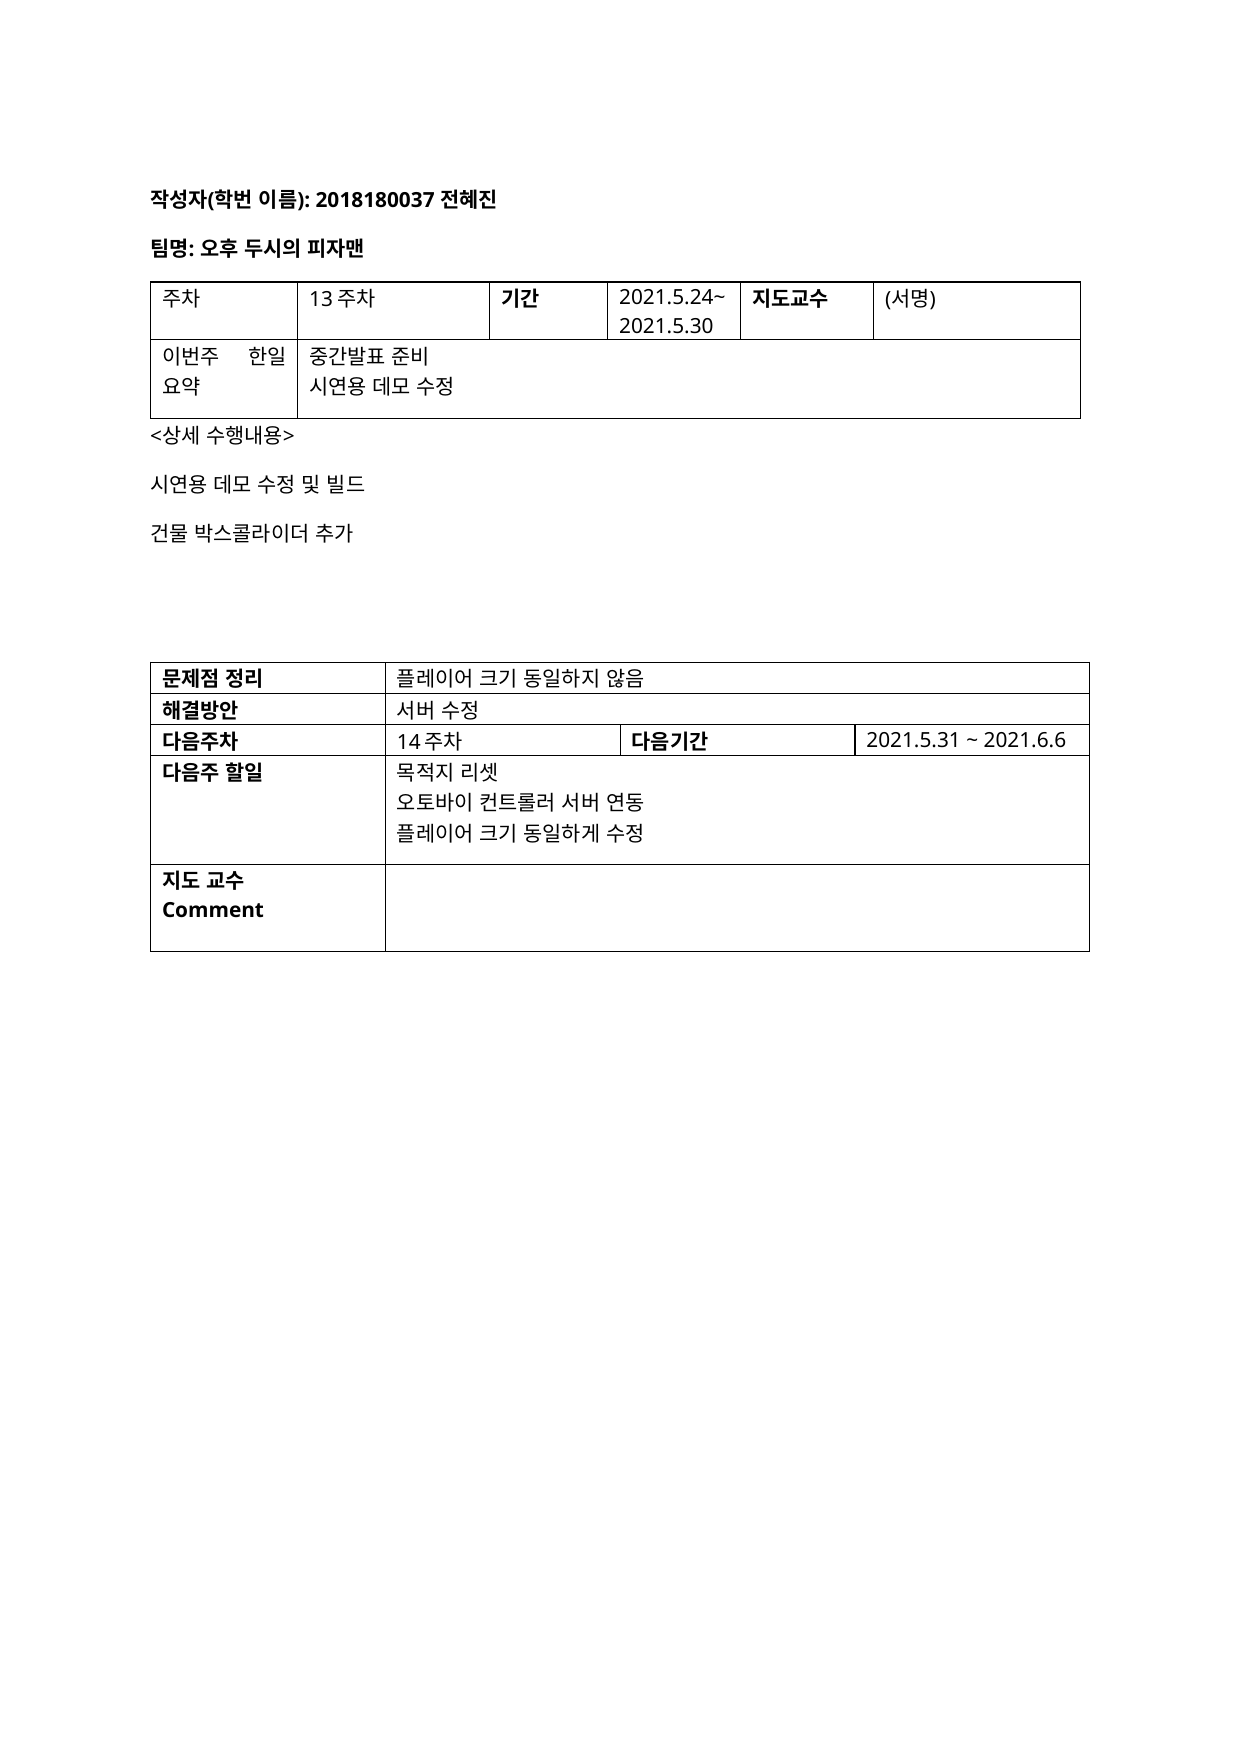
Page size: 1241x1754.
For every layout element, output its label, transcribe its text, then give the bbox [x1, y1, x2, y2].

table_header 플레이어 크기 동일하지 않음 [386, 663, 1089, 693]
text <상세 수행내용> [150, 419, 1090, 449]
table_cell 14주차 [386, 725, 620, 755]
table_cell 지도 교수 Comment [151, 865, 385, 951]
text 시연용 데모 수정 및 빌드 [150, 468, 1090, 499]
table_cell [386, 865, 1089, 951]
text 건물 박스콜라이더 추가 [150, 518, 1090, 548]
table_cell 2021.5.31 ~ 2021.6.6 [856, 725, 1089, 755]
table_cell 다음주 할일 [151, 756, 385, 863]
table_header 지도교수 [741, 283, 873, 339]
table_header 13주차 [298, 283, 489, 339]
table_cell 다음기간 [621, 725, 854, 755]
table_cell 중간발표 준비 시연용 데모 수정 [298, 340, 1080, 418]
table_cell 이번주 한일 요약 [151, 340, 297, 418]
table_header 기간 [490, 283, 607, 339]
table_cell 목적지 리셋 오토바이 컨트롤러 서버 연동 플레이어 크기 동일하게 수정 [386, 756, 1089, 863]
table_cell 해결방안 [151, 694, 385, 724]
table_header 2021.5.24~ 2021.5.30 [608, 283, 740, 339]
table_cell 서버 수정 [386, 694, 1089, 724]
table_cell 다음주차 [151, 725, 385, 755]
table_header 문제점 정리 [151, 663, 385, 693]
table_header (서명) [874, 283, 1080, 339]
table_header 주차 [151, 283, 297, 339]
